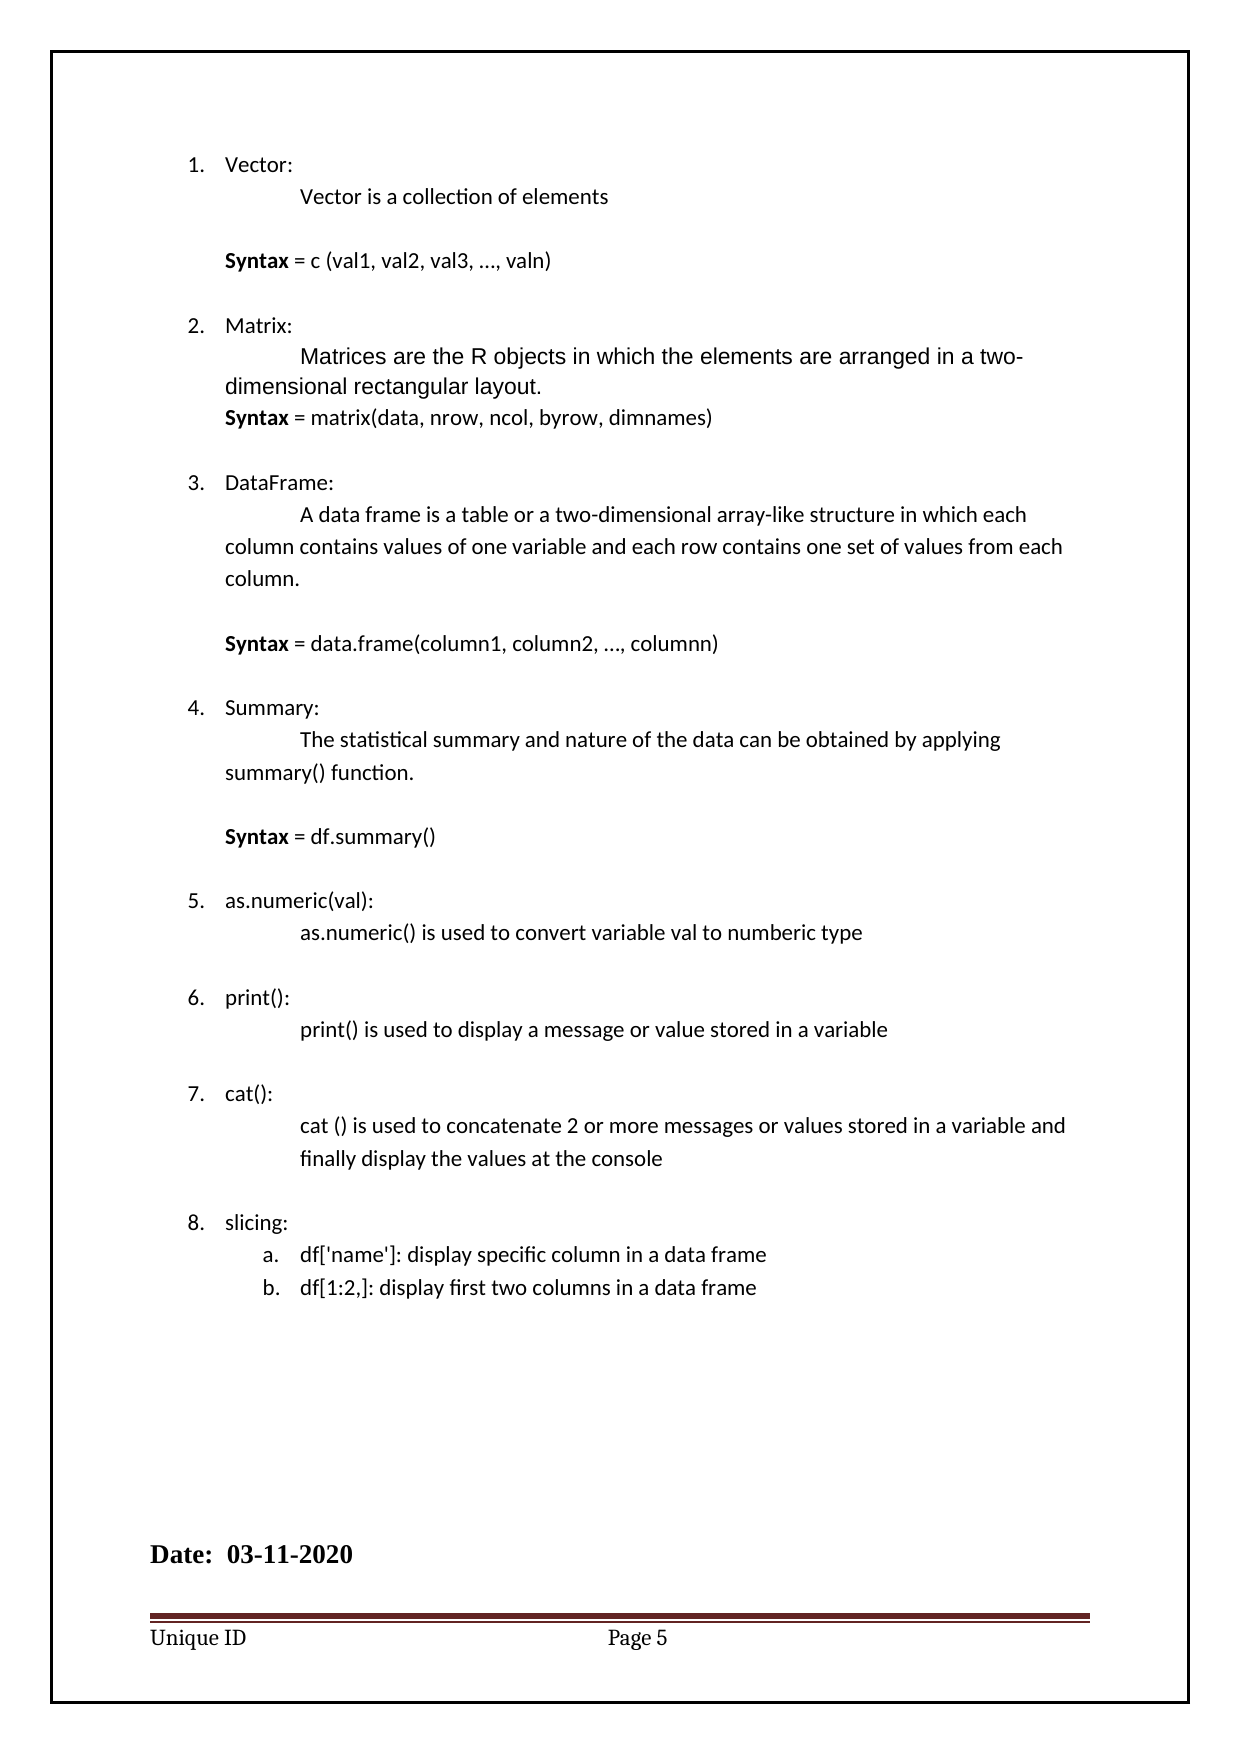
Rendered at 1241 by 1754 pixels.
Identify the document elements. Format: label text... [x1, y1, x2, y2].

list A data frame is a table or a two-dimensional array-like structure in which each column contains values of one variable and each row contains one set of values from each column. [225, 500, 1090, 592]
list Summary: [187, 693, 1090, 721]
list Matrix: [187, 311, 1090, 339]
list as.numeric() is used to convert variable val to numberic type [225, 918, 1090, 947]
list cat(): [187, 1079, 1090, 1107]
list The statistical summary and nature of the data can be obtained by applying summary() function. [225, 725, 1090, 786]
list Syntax = data.frame(column1, column2, …, columnn) [225, 629, 1090, 657]
list Matrices are the R objects in which the elements are arranged in a two-dimensional rectangular layout. [225, 343, 1090, 400]
list print(): [187, 983, 1090, 1011]
list Vector is a collection of elements [300, 182, 1090, 210]
list Syntax = df.summary() [225, 822, 1090, 850]
list Syntax = matrix(data, nrow, ncol, byrow, dimnames) [225, 403, 1090, 432]
list Syntax = c (val1, val2, val3, …, valn) [225, 247, 1090, 274]
list df[1:2,]: display first two columns in a data frame [262, 1273, 1090, 1301]
list as.numeric(val): [187, 886, 1090, 914]
list print() is used to display a message or value stored in a variable [300, 1015, 1090, 1043]
text Date: 03-11-2020 [150, 1538, 1090, 1569]
list cat () is used to concatenate 2 or more messages or values stored in a variable and finally display the values at the console [300, 1112, 1090, 1172]
list DataFrame: [187, 468, 1090, 496]
list slicing: [187, 1208, 1090, 1236]
list df['name']: display specific column in a data frame [262, 1240, 1090, 1268]
list Vector: [187, 150, 1090, 178]
